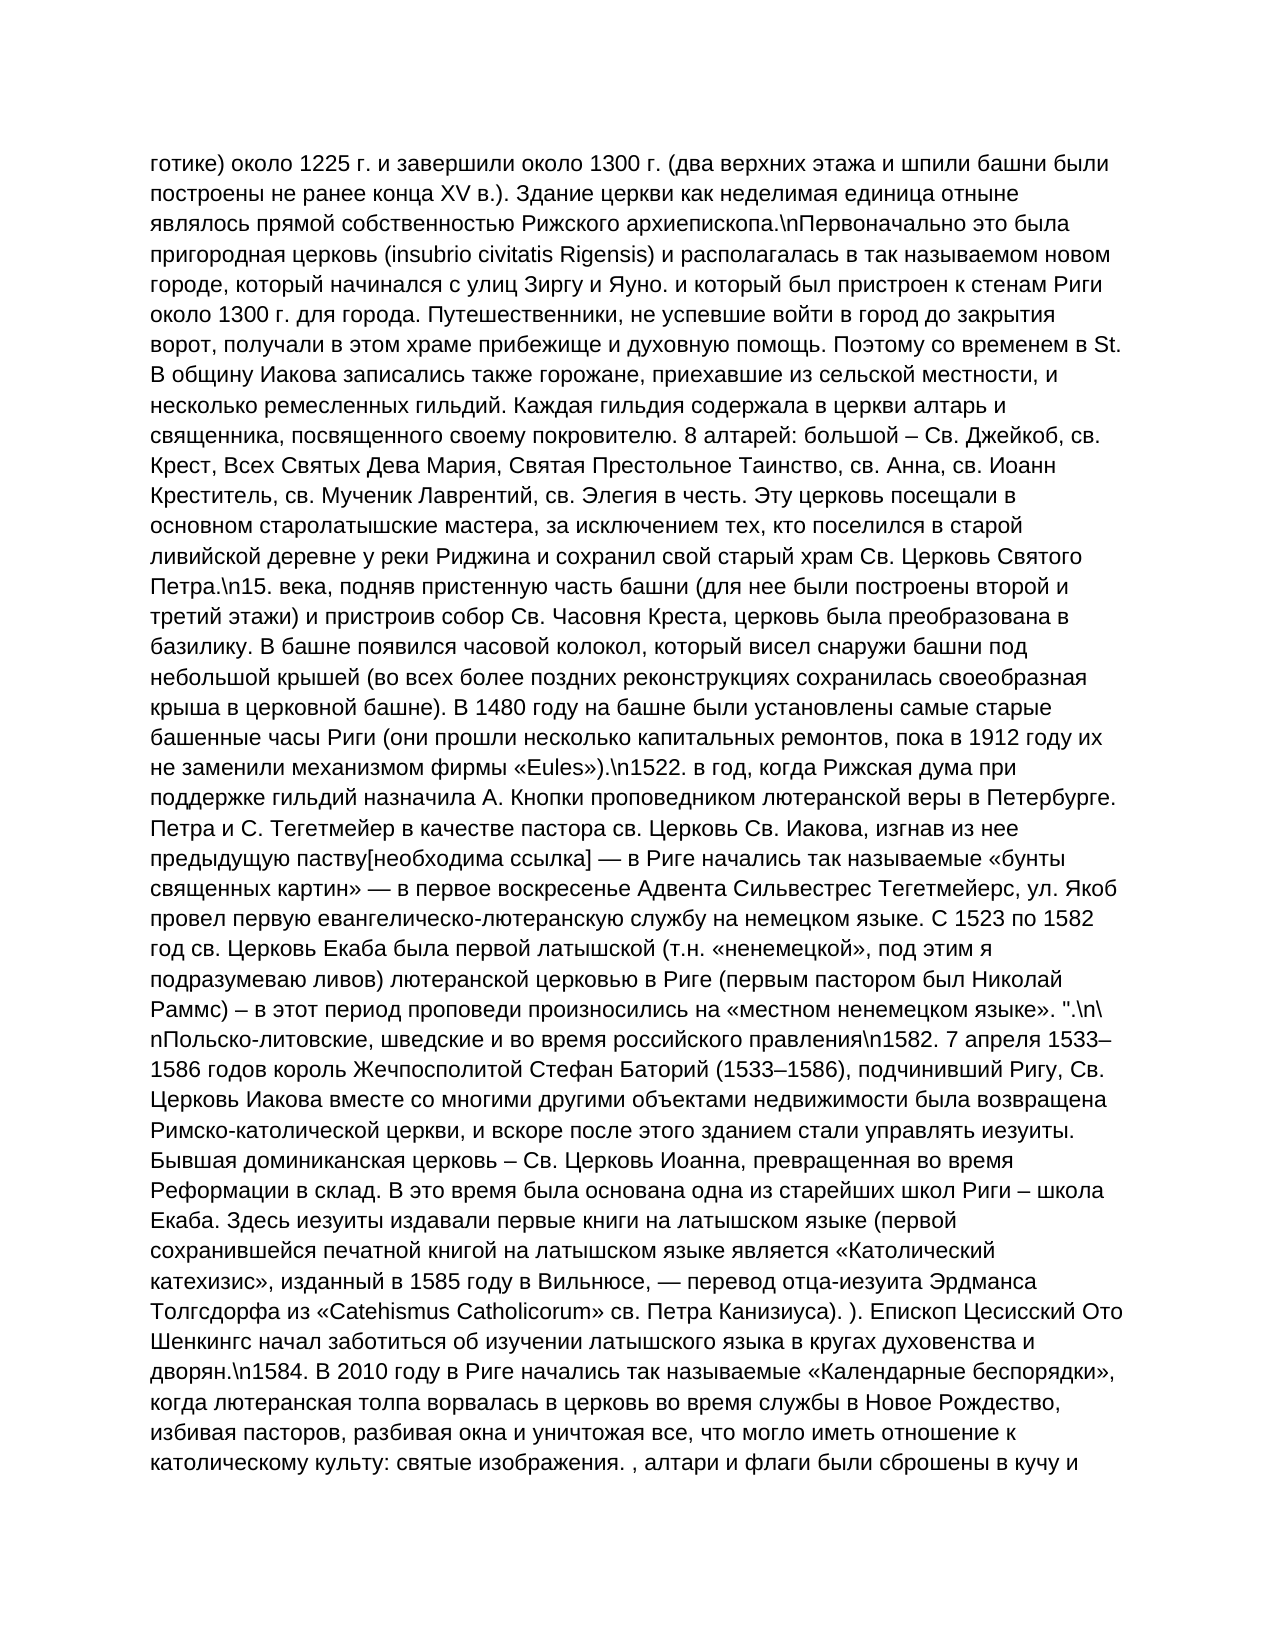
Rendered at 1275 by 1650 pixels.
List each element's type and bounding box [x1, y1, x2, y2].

text [150, 150, 1125, 1475]
